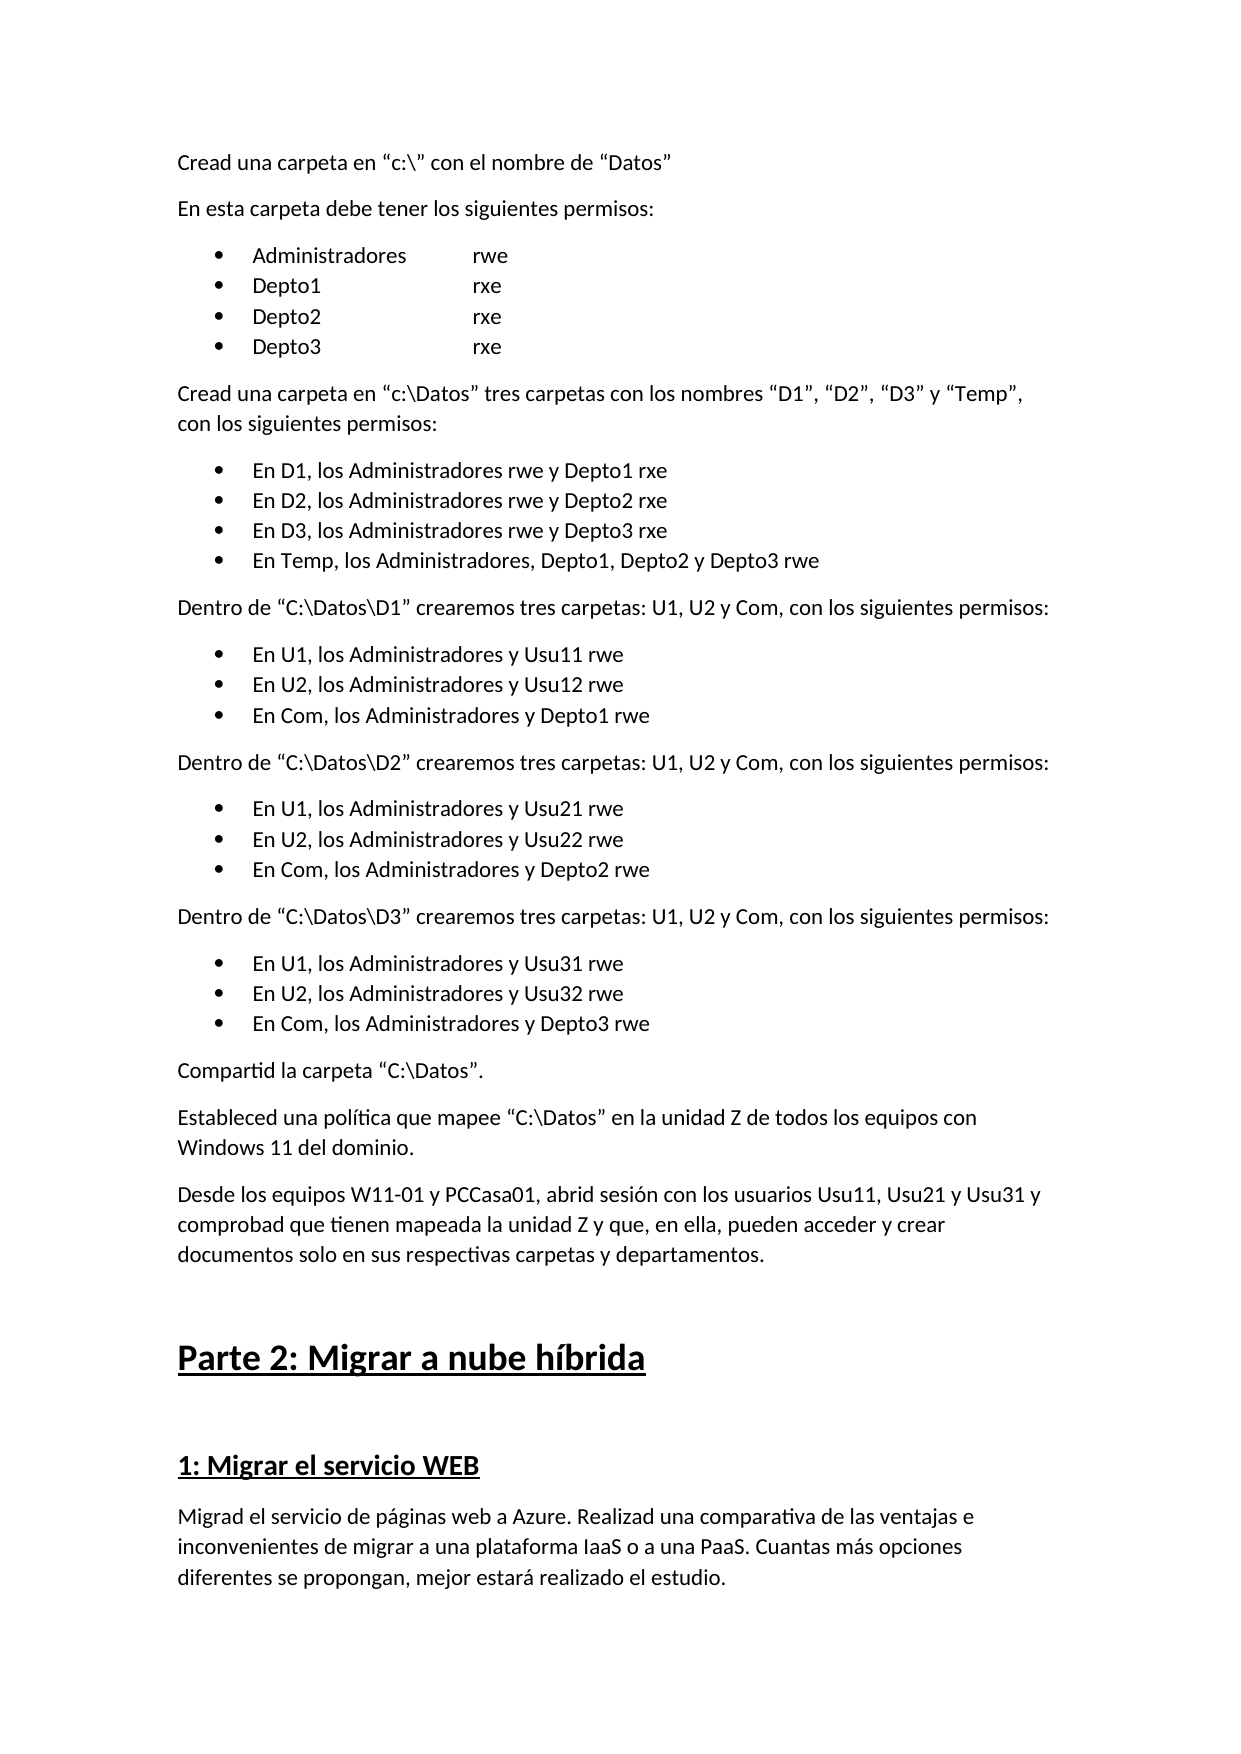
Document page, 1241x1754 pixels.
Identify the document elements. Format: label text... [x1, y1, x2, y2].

list En Com, los Administradores y Depto1 rwe [215, 701, 1063, 729]
text Desde los equipos W11-01 y PCCasa01, abrid sesión con los usuarios Usu11, Usu21 y Usu31 y comprobad que tienen mapeada la unidad Z y que, en ella, pueden acceder y crear documentos solo en sus respectivas carpetas y departamentos. [177, 1180, 1063, 1268]
text Dentro de “C:\Datos\D3” crearemos tres carpetas: U1, U2 y Com, con los siguientes permisos: [177, 902, 1063, 930]
list En Temp, los Administradores, Depto1, Depto2 y Depto3 rwe [215, 547, 1063, 574]
list En U2, los Administradores y Usu32 rwe [215, 979, 1063, 1007]
text Parte 2: Migrar a nube híbrida [177, 1334, 1063, 1380]
text Compartid la carpeta “C:\Datos”. [177, 1056, 1063, 1084]
text Migrad el servicio de páginas web a Azure. Realizad una comparativa de las ventajas e inconvenientes de migrar a una plataforma IaaS o a una PaaS. Cuantas más opciones diferentes se propongan, mejor estará realizado el estudio. [177, 1502, 1063, 1591]
list En U2, los Administradores y Usu12 rwe [215, 671, 1063, 698]
list En U1, los Administradores y Usu11 rwe [215, 640, 1063, 668]
list En Com, los Administradores y Depto2 rwe [215, 855, 1063, 883]
list En U1, los Administradores y Usu21 rwe [215, 794, 1063, 822]
list En U1, los Administradores y Usu31 rwe [215, 949, 1063, 977]
list Depto3 rxe [215, 332, 1063, 360]
text Cread una carpeta en “c:\” con el nombre de “Datos” [177, 148, 1063, 176]
text Dentro de “C:\Datos\D1” crearemos tres carpetas: U1, U2 y Com, con los siguientes permisos: [177, 593, 1063, 621]
text 1: Migrar el servicio WEB [177, 1447, 1063, 1483]
text En esta carpeta debe tener los siguientes permisos: [177, 194, 1063, 222]
text Dentro de “C:\Datos\D2” crearemos tres carpetas: U1, U2 y Com, con los siguientes permisos: [177, 748, 1063, 776]
list Depto1 rxe [215, 272, 1063, 299]
list En D3, los Administradores rwe y Depto3 rxe [215, 516, 1063, 544]
list En D2, los Administradores rwe y Depto2 rxe [215, 486, 1063, 514]
list Depto2 rxe [215, 302, 1063, 330]
list En D1, los Administradores rwe y Depto1 rxe [215, 456, 1063, 484]
list En U2, los Administradores y Usu22 rwe [215, 825, 1063, 853]
text Estableced una política que mapee “C:\Datos” en la unidad Z de todos los equipos con Windows 11 del dominio. [177, 1103, 1063, 1161]
text Cread una carpeta en “c:\Datos” tres carpetas con los nombres “D1”, “D2”, “D3” y “Temp”, con los siguientes permisos: [177, 379, 1063, 437]
list En Com, los Administradores y Depto3 rwe [215, 1009, 1063, 1037]
list Administradores rwe [215, 241, 1063, 269]
